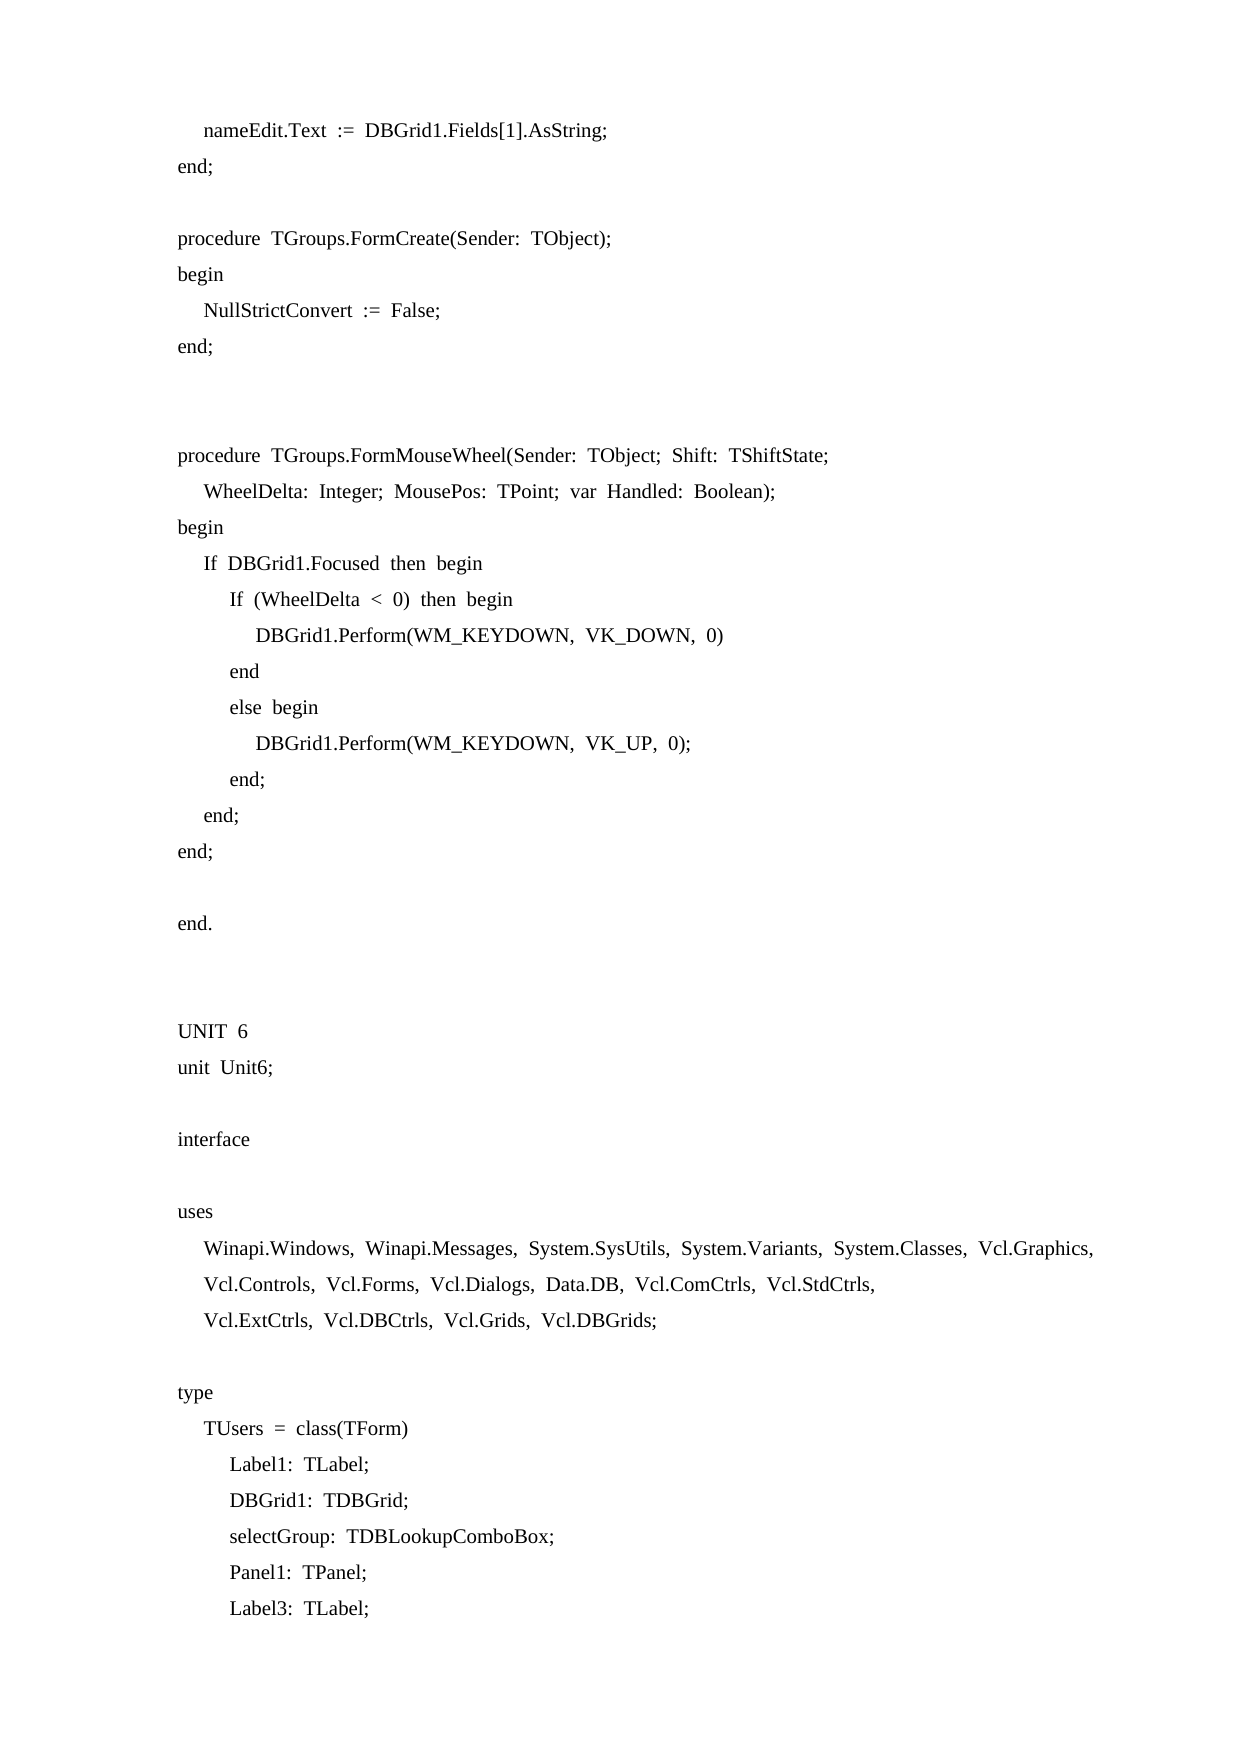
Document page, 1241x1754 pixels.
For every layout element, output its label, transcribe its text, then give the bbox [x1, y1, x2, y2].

text selectGroup: TDBLookupComboBox; [177, 1524, 1152, 1548]
text Vcl.ExtCtrls, Vcl.DBCtrls, Vcl.Grids, Vcl.DBGrids; [177, 1307, 1152, 1332]
text UNIT 6 [177, 1019, 1152, 1043]
text WheelDelta: Integer; MousePos: TPoint; var Handled: Boolean); [177, 478, 1152, 503]
text end [177, 659, 1152, 683]
text end; [177, 154, 1152, 178]
text If (WheelDelta < 0) then begin [177, 587, 1152, 611]
text Panel1: TPanel; [177, 1560, 1152, 1584]
text procedure TGroups.FormCreate(Sender: TObject); [177, 226, 1152, 250]
text Label1: TLabel; [177, 1452, 1152, 1476]
text else begin [177, 695, 1152, 719]
text procedure TGroups.FormMouseWheel(Sender: TObject; Shift: TShiftState; [177, 442, 1152, 467]
text uses [177, 1199, 1152, 1223]
text Winapi.Windows, Winapi.Messages, System.SysUtils, System.Variants, System.Classes, Vcl.Graphics, [177, 1235, 1152, 1259]
text Label3: TLabel; [177, 1596, 1152, 1620]
text end; [177, 767, 1152, 791]
text DBGrid1: TDBGrid; [177, 1488, 1152, 1512]
text interface [177, 1127, 1152, 1151]
text Vcl.Controls, Vcl.Forms, Vcl.Dialogs, Data.DB, Vcl.ComCtrls, Vcl.StdCtrls, [177, 1271, 1152, 1296]
text If DBGrid1.Focused then begin [177, 551, 1152, 575]
text unit Unit6; [177, 1055, 1152, 1079]
text end; [177, 334, 1152, 358]
text end; [177, 839, 1152, 863]
text begin [177, 262, 1152, 286]
text TUsers = class(TForm) [177, 1416, 1152, 1440]
text begin [177, 514, 1152, 539]
text end; [177, 803, 1152, 827]
text type [177, 1379, 1152, 1404]
text NullStrictConvert := False; [177, 298, 1152, 322]
text nameEdit.Text := DBGrid1.Fields[1].AsString; [177, 118, 1152, 142]
text end. [177, 911, 1152, 935]
text DBGrid1.Perform(WM_KEYDOWN, VK_UP, 0); [177, 731, 1152, 755]
text DBGrid1.Perform(WM_KEYDOWN, VK_DOWN, 0) [177, 623, 1152, 647]
